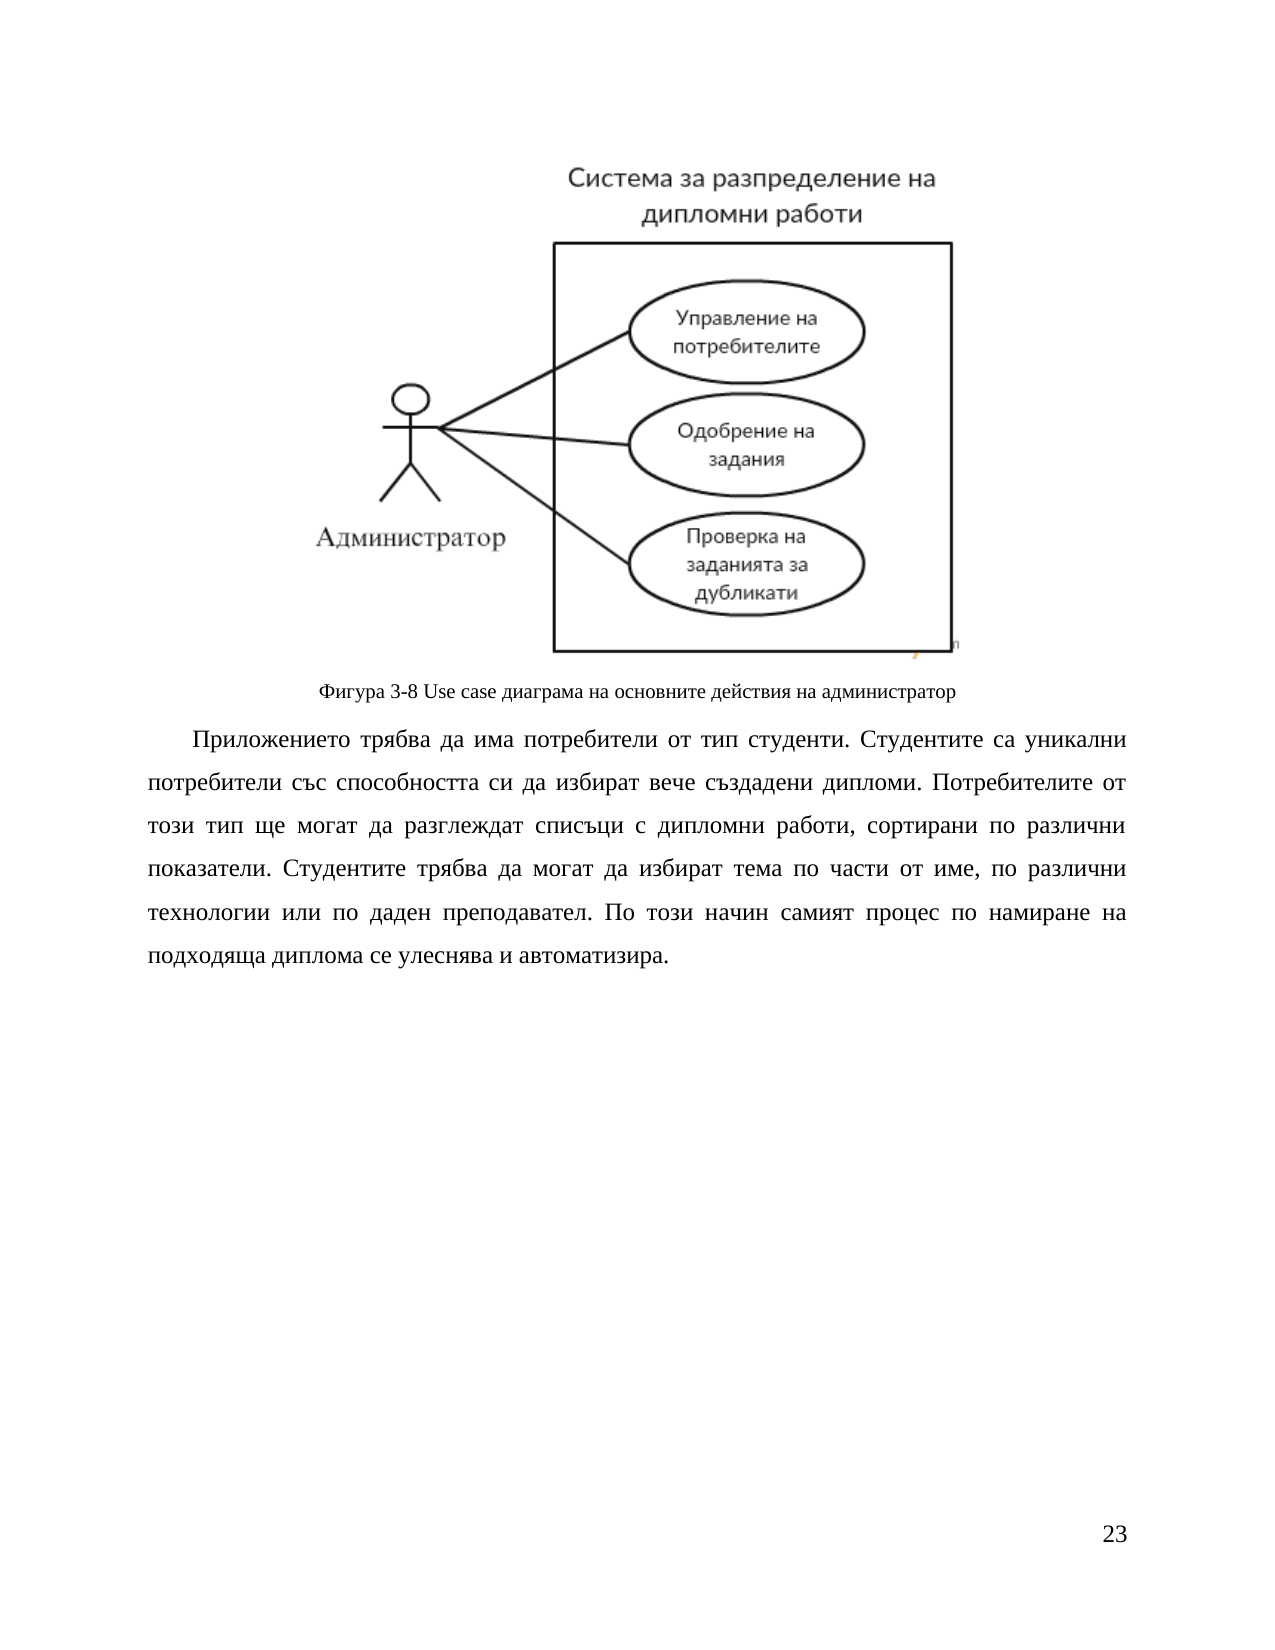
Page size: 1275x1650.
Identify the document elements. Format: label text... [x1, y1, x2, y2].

picture [307, 147, 968, 665]
text Приложението трябва да има потребители от тип студенти. Студентите са уникални потребители със способността си да избират вече създадени дипломи. Потребителите от този тип ще могат да разглеждат списъци с дипломни работи, сортирани по различни показатели. Студентите трябва да могат да избират тема по части от име, по различни технологии или по даден преподавател. По този начин самият процес по намиране на подходяща диплома се улеснява и автоматизира. [148, 724, 1127, 968]
